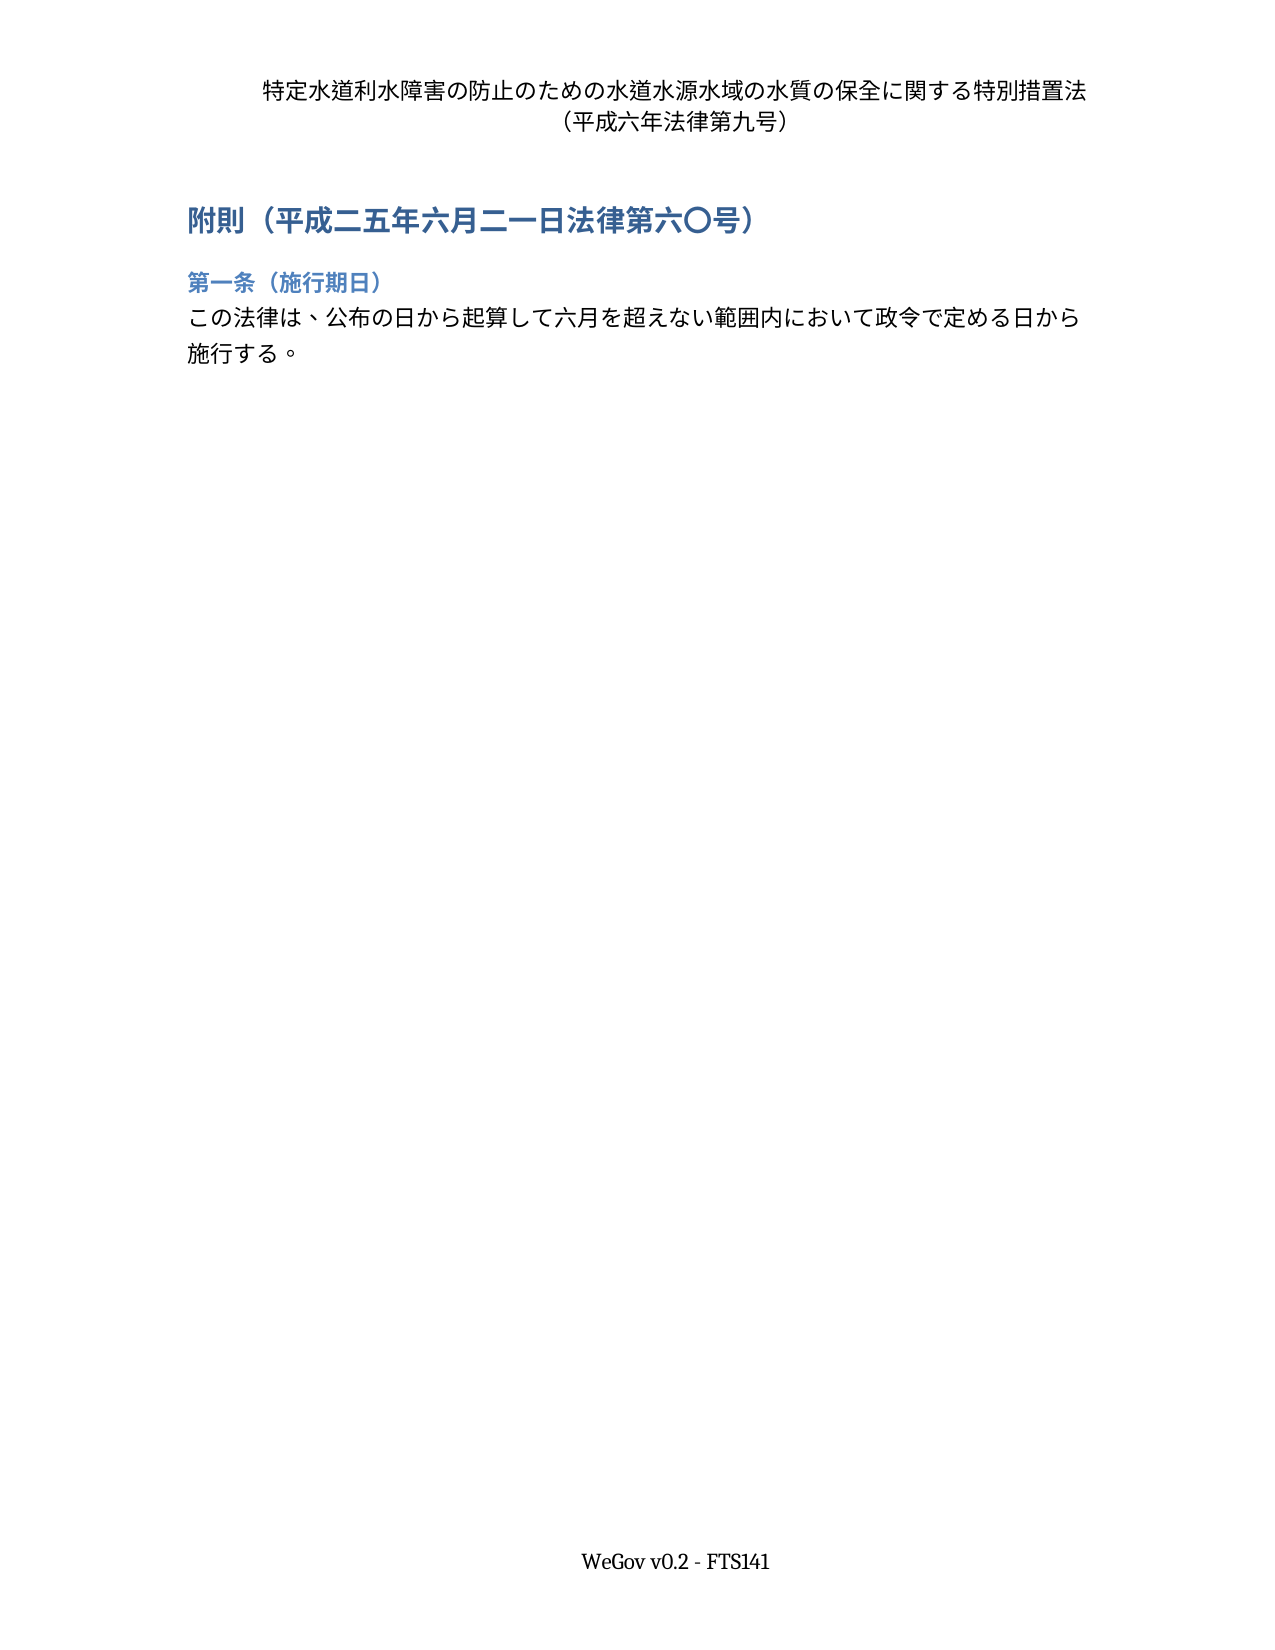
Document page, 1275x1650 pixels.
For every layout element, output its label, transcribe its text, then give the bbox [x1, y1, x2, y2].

subtitle 附則（平成二五年六月二一日法律第六〇号） [187, 200, 1087, 240]
text この法律は、公布の日から起算して六月を超えない範囲内において政令で定める日から施行する。 [187, 302, 1087, 369]
subtitle 第一条（施行期日） [187, 266, 1087, 298]
